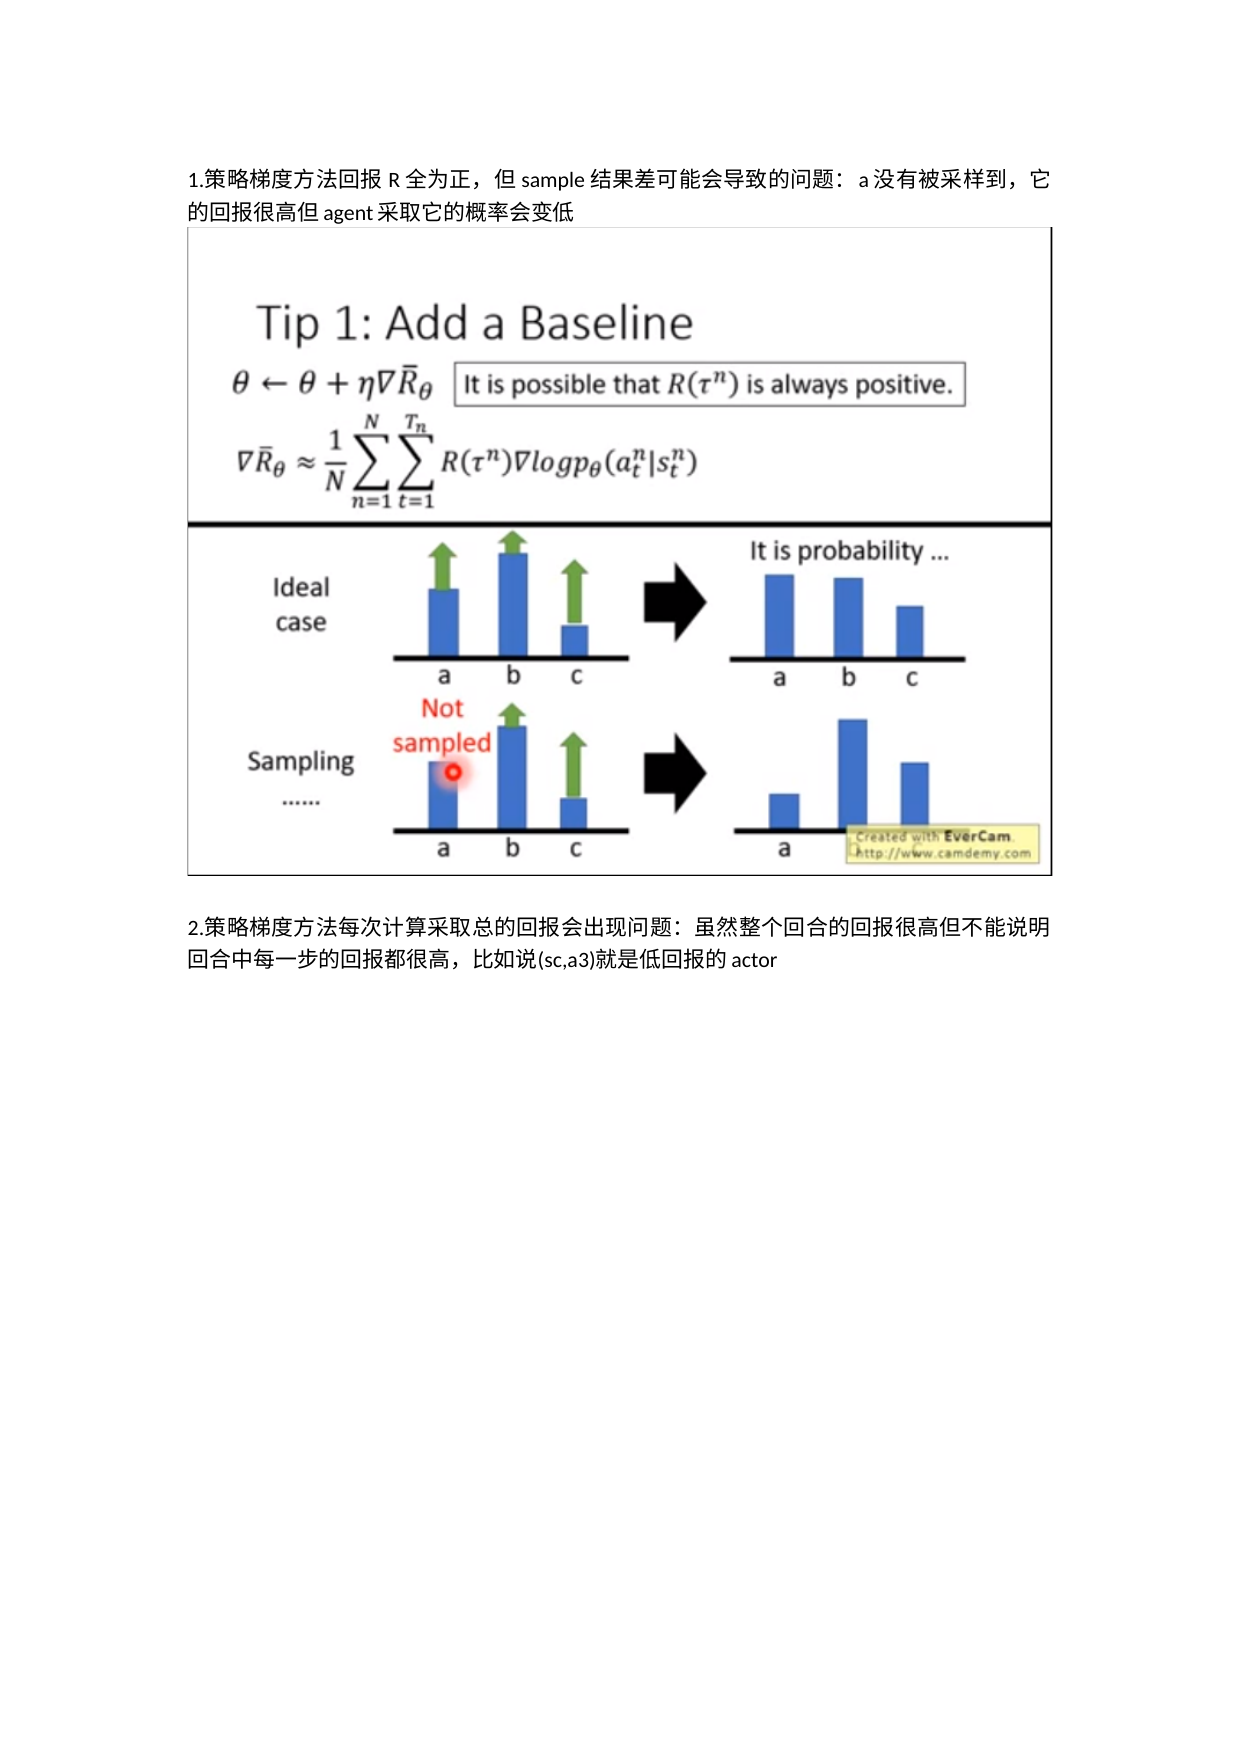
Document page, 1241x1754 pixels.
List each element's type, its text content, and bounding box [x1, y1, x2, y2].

picture [187, 227, 1053, 876]
text 1.策略梯度方法回报R全为正，但sample结果差可能会导致的问题：a没有被采样到，它的回报很高但agent采取它的概率会变低 [187, 162, 1053, 227]
text 2.策略梯度方法每次计算采取总的回报会出现问题：虽然整个回合的回报很高但不能说明回合中每一步的回报都很高，比如说(sc,a3)就是低回报的actor [187, 909, 1053, 974]
